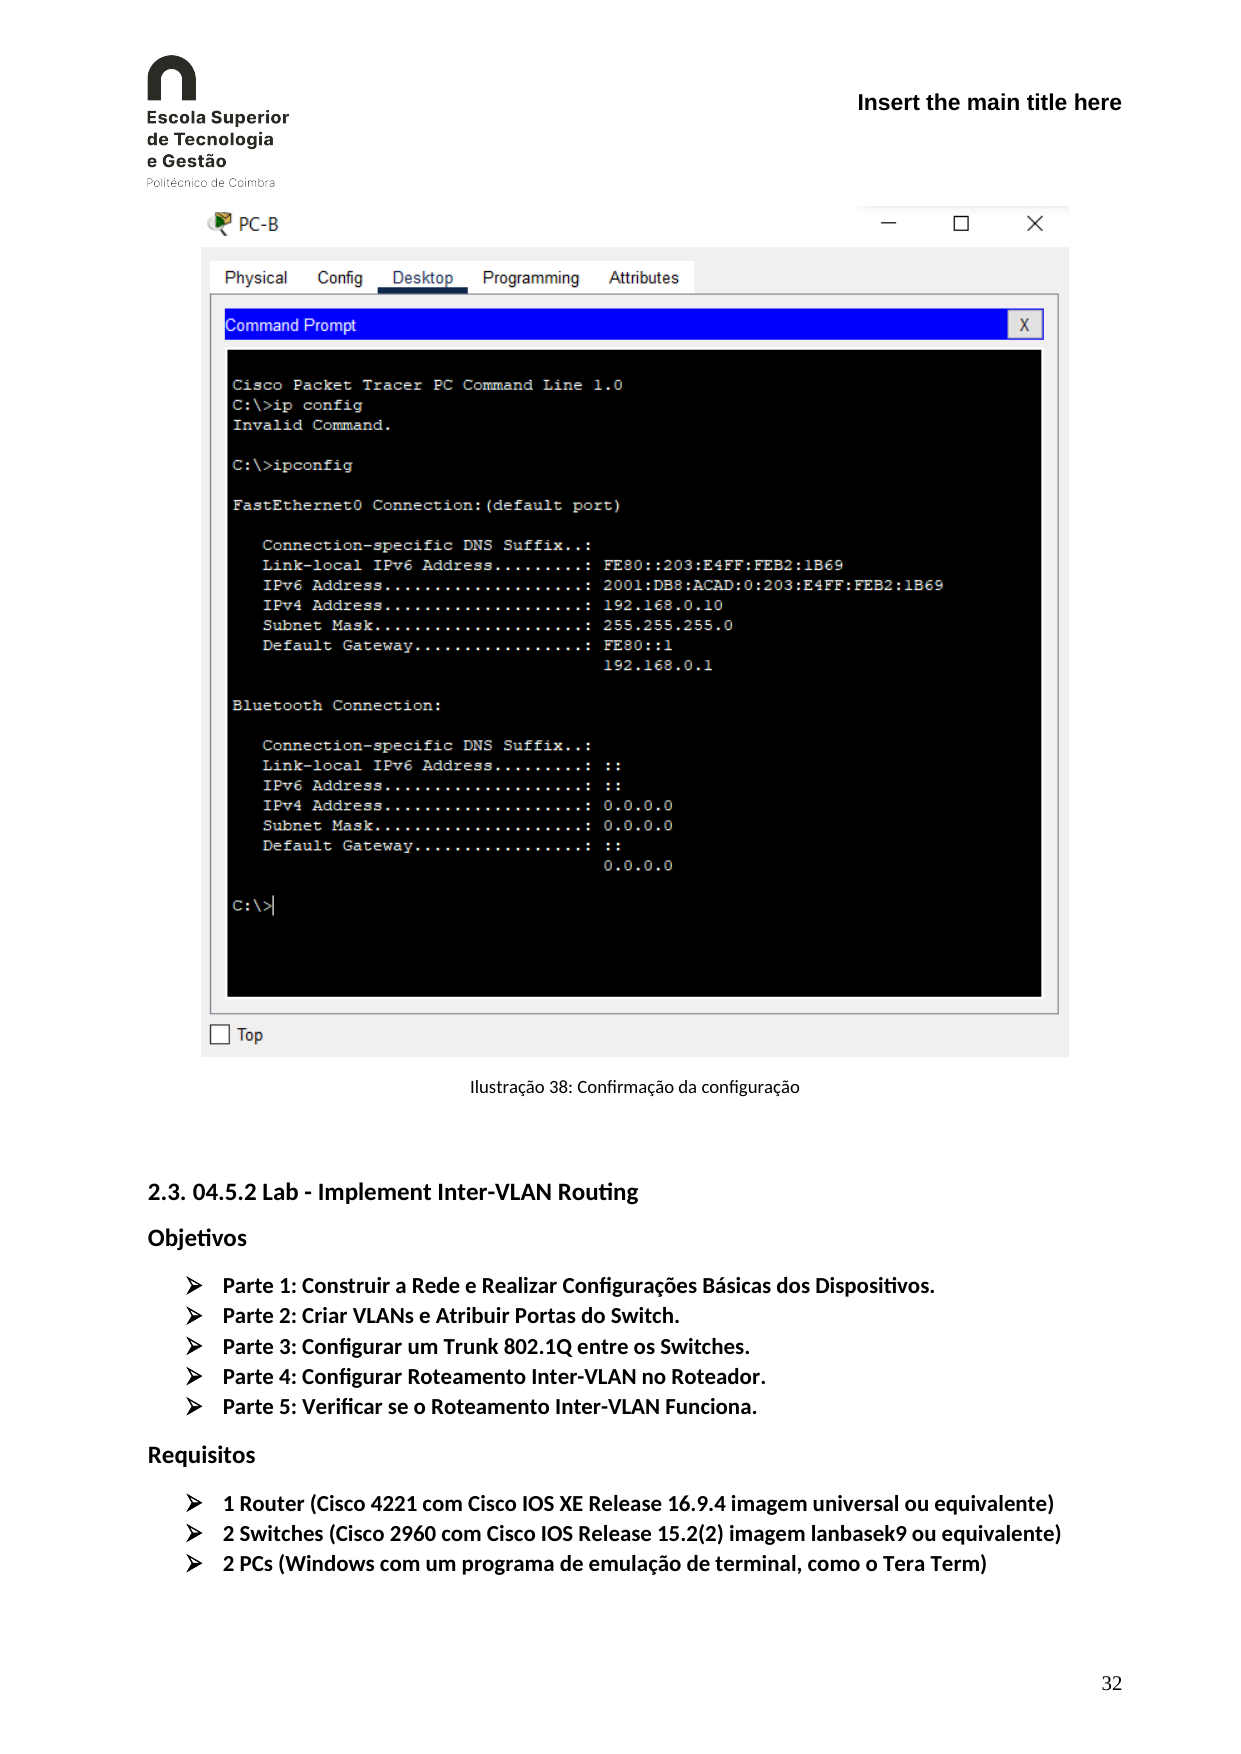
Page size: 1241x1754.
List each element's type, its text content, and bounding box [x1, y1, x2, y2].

list Parte 4: Configurar Roteamento Inter-VLAN no Roteador. [185, 1362, 1122, 1390]
list 2 PCs (Windows com um programa de emulação de terminal, como o Tera Term) [185, 1549, 1122, 1577]
subtitle 04.5.2 Lab - Implement Inter-VLAN Routing [148, 1176, 1122, 1207]
list Parte 1: Construir a Rede e Realizar Configurações Básicas dos Dispositivos. [185, 1271, 1122, 1299]
list Parte 2: Criar VLANs e Atribuir Portas do Switch. [185, 1302, 1122, 1329]
text Requisitos [148, 1439, 1122, 1469]
picture [147, 55, 289, 187]
list Parte 3: Configurar um Trunk 802.1Q entre os Switches. [185, 1332, 1122, 1360]
list Parte 5: Verificar se o Roteamento Inter-VLAN Funciona. [185, 1392, 1122, 1420]
picture [201, 206, 1069, 1057]
text Objetivos [148, 1222, 1122, 1252]
list 1 Router (Cisco 4221 com Cisco IOS XE Release 16.9.4 imagem universal ou equivalente) [185, 1489, 1122, 1517]
list 2 Switches (Cisco 2960 com Cisco IOS Release 15.2(2) imagem lanbasek9 ou equivalente) [185, 1519, 1122, 1547]
